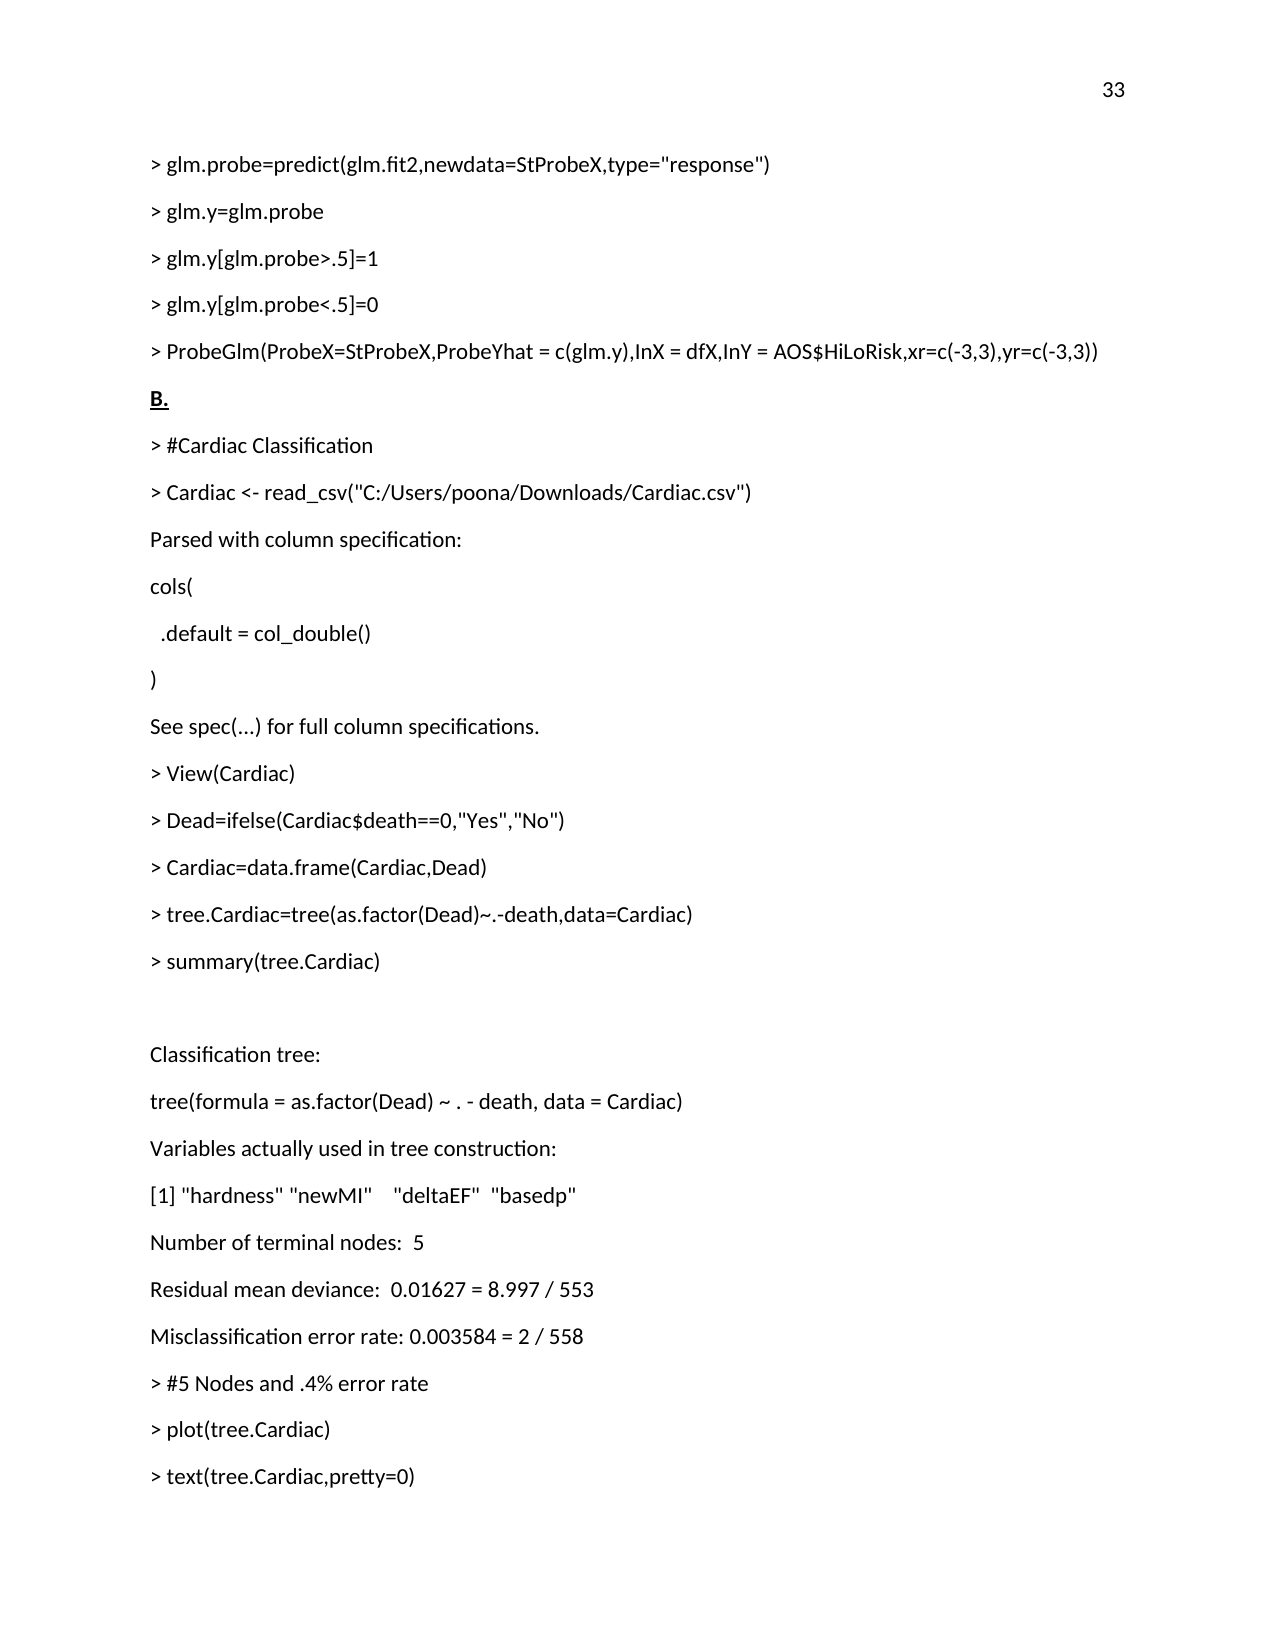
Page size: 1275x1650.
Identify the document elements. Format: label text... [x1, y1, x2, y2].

text tree(formula = as.factor(Dead) ~ . - death, data = Cardiac) [150, 1087, 1125, 1116]
text [1] "hardness" "newMI" "deltaEF" "basedp" [150, 1181, 1125, 1209]
text > glm.y[glm.probe<.5]=0 [150, 291, 1125, 319]
text B. [150, 384, 1125, 412]
text > Cardiac=data.frame(Cardiac,Dead) [150, 853, 1125, 881]
text ) [150, 666, 1125, 694]
text cols( [150, 572, 1125, 600]
text > glm.y=glm.probe [150, 197, 1125, 225]
text > ProbeGlm(ProbeX=StProbeX,ProbeYhat = c(glm.y),InX = dfX,InY = AOS$HiLoRisk,xr=c(-3,3),yr=c(-3,3)) [150, 337, 1125, 366]
text > #5 Nodes and .4% error rate [150, 1369, 1125, 1397]
text See spec(...) for full column specifications. [150, 712, 1125, 741]
text > glm.y[glm.probe>.5]=1 [150, 244, 1125, 272]
text Parsed with column specification: [150, 525, 1125, 553]
text > glm.probe=predict(glm.fit2,newdata=StProbeX,type="response") [150, 150, 1125, 178]
text Residual mean deviance: 0.01627 = 8.997 / 553 [150, 1275, 1125, 1303]
text Number of terminal nodes: 5 [150, 1228, 1125, 1256]
text Variables actually used in tree construction: [150, 1134, 1125, 1162]
text > tree.Cardiac=tree(as.factor(Dead)~.-death,data=Cardiac) [150, 900, 1125, 928]
text > Dead=ifelse(Cardiac$death==0,"Yes","No") [150, 806, 1125, 834]
text > plot(tree.Cardiac) [150, 1416, 1125, 1444]
text Misclassification error rate: 0.003584 = 2 / 558 [150, 1322, 1125, 1350]
text > text(tree.Cardiac,pretty=0) [150, 1462, 1125, 1491]
text > Cardiac <- read_csv("C:/Users/poona/Downloads/Cardiac.csv") [150, 478, 1125, 506]
text > #Cardiac Classification [150, 431, 1125, 459]
text > View(Cardiac) [150, 759, 1125, 787]
text .default = col_double() [150, 619, 1125, 647]
text Classification tree: [150, 1041, 1125, 1069]
text > summary(tree.Cardiac) [150, 947, 1125, 975]
